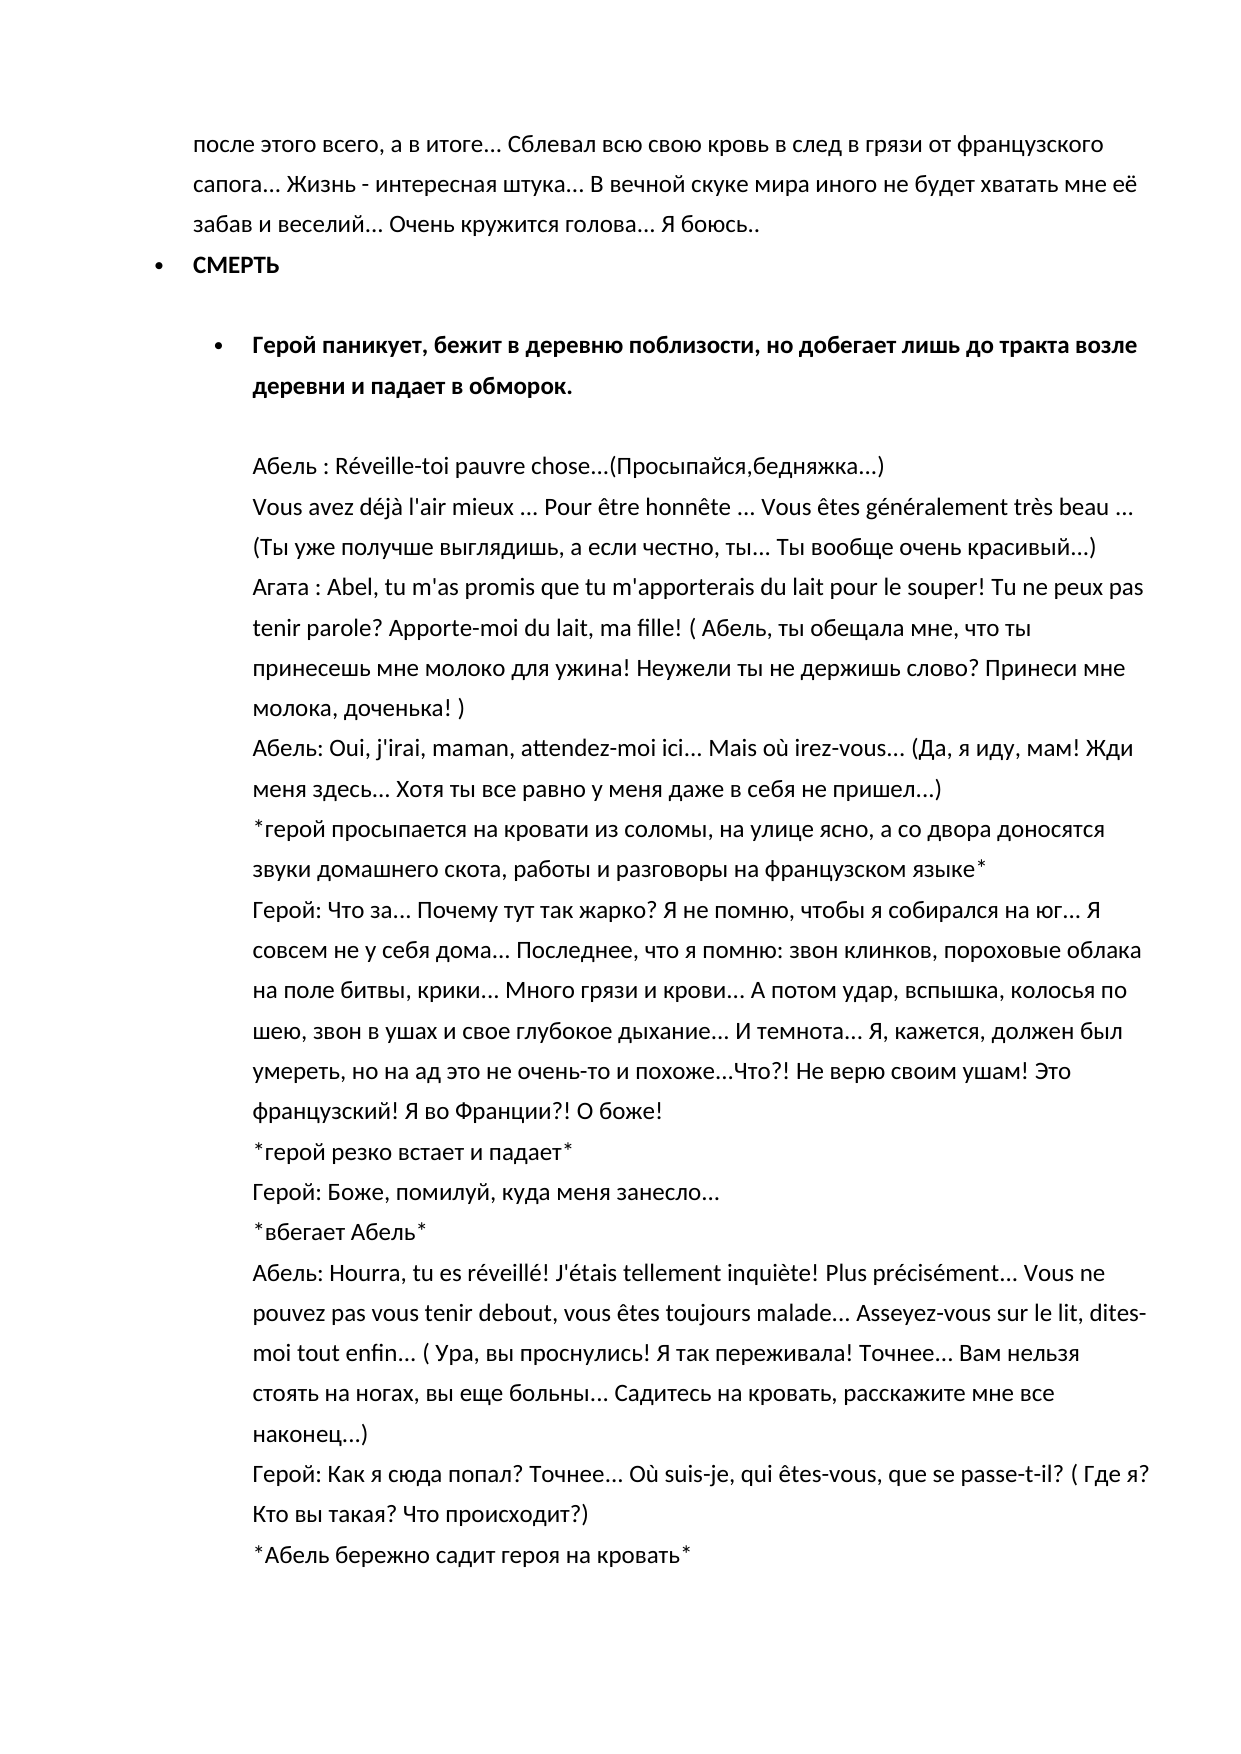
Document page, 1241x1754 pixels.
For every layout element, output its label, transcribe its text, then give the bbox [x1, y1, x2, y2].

list Герой паникует, бежит в деревню поблизости, но добегает лишь до тракта возле деревни и падает в обморок. Абель : Réveille-toi pauvre chose...(Просыпайся,бедняжка...) Vous avez déjà l'air mieux ... Pour être honnête ... Vous êtes généralement très beau ...(Ты уже получше выглядишь, а если честно, ты... Ты вообще очень красивый...) Агата : Abel, tu m'as promis que tu m'apporterais du lait pour le souper! Tu ne peux pas tenir parole? Apporte-moi du lait, ma fille! ( Абель, ты обещала мне, что ты принесешь мне молоко для ужина! Неужели ты не держишь слово? Принеси мне молока, доченька! ) Абель: Oui, j'irai, maman, attendez-moi ici... Mais où irez-vous... (Да, я иду, мам! Жди меня здесь... Хотя ты все равно у меня даже в себя не пришел...) *герой просыпается на кровати из соломы, на улице ясно, а со двора доносятся звуки домашнего скота, работы и разговоры на французском языке* Герой: Что за... Почему тут так жарко? Я не помню, чтобы я собирался на юг... Я совсем не у себя дома... Последнее, что я помню: звон клинков, пороховые облака на поле битвы, крики... Много грязи и крови... А потом удар, вспышка, колосья по шею, звон в ушах и свое глубокое дыхание... И темнота... Я, кажется, должен был умереть, но на ад это не очень-то и похоже...Что?! Не верю своим ушам! Это французский! Я во Франции?! О боже! *герой резко встает и падает* Герой: Боже, помилуй, куда меня занесло... *вбегает Абель* Абель: Hourra, tu es réveillé! J'étais tellement inquiète! Plus précisément... Vous ne pouvez pas vous tenir debout, vous êtes toujours malade... Asseyez-vous sur le lit, dites-moi tout enfin... ( Ура, вы проснулись! Я так переживала! Точнее... Вам нельзя стоять на ногах, вы еще больны... Садитесь на кровать, расскажите мне все наконец...) Герой: Как я сюда попал? Точнее... Où suis-je, qui êtes-vous, que se passe-t-il? ( Где я? Кто вы такая? Что происходит?) *Абель бережно садит героя на кровать* [215, 320, 1152, 1569]
list СМЕРТЬ [155, 239, 1152, 279]
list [155, 118, 1152, 239]
